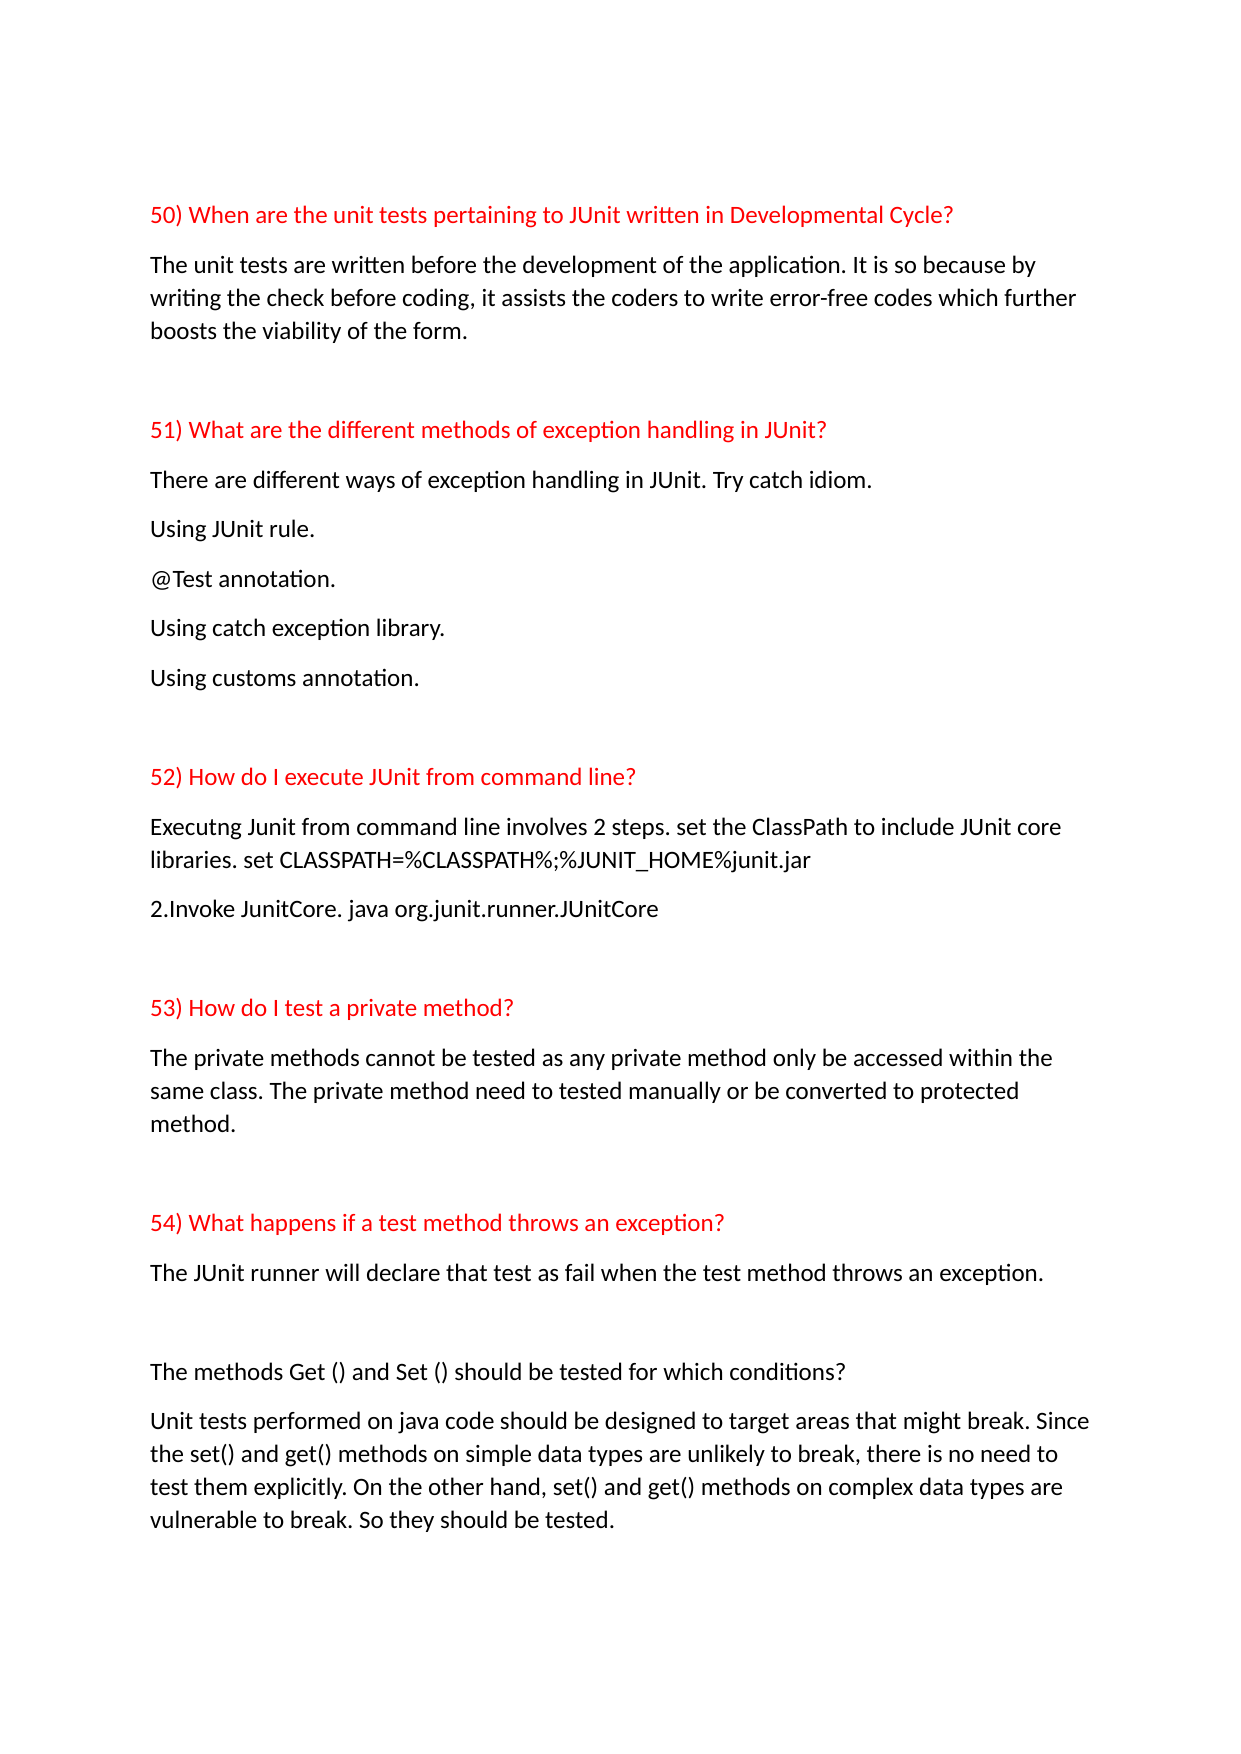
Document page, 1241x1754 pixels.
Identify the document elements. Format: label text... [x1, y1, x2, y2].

text Executng Junit from command line involves 2 steps. set the ClassPath to include JUnit core libraries. set CLASSPATH=%CLASSPATH%;%JUNIT_HOME%junit.jar [150, 811, 1090, 874]
text 52) How do I execute JUnit from command line? [150, 761, 1090, 792]
text There are different ways of exception handling in JUnit. Try catch idiom. [150, 464, 1090, 494]
text 54) What happens if a test method throws an exception? [150, 1207, 1090, 1238]
text 50) When are the unit tests pertaining to JUnit written in Developmental Cycle? [150, 199, 1090, 230]
text 2.Invoke JunitCore. java org.junit.runner.JUnitCore [150, 893, 1090, 924]
text Unit tests performed on java code should be designed to target areas that might break. Since the set() and get() methods on simple data types are unlikely to break, there is no need to test them explicitly. On the other hand, set() and get() methods on complex data types are vulnerable to break. So they should be tested. [150, 1405, 1090, 1535]
text The JUnit runner will declare that test as fail when the test method throws an exception. [150, 1257, 1090, 1287]
text The unit tests are written before the development of the application. It is so because by writing the check before coding, it assists the coders to write error-free codes which further boosts the viability of the form. [150, 249, 1090, 346]
text @Test annotation. [150, 563, 1090, 593]
text The private methods cannot be tested as any private method only be accessed within the same class. The private method need to tested manually or be converted to protected method. [150, 1042, 1090, 1138]
text 53) How do I test a private method? [150, 992, 1090, 1023]
text The methods Get () and Set () should be tested for which conditions? [150, 1356, 1090, 1386]
text Using JUnit rule. [150, 513, 1090, 544]
text Using catch exception library. [150, 612, 1090, 643]
text 51) What are the different methods of exception handling in JUnit? [150, 414, 1090, 445]
text Using customs annotation. [150, 662, 1090, 693]
